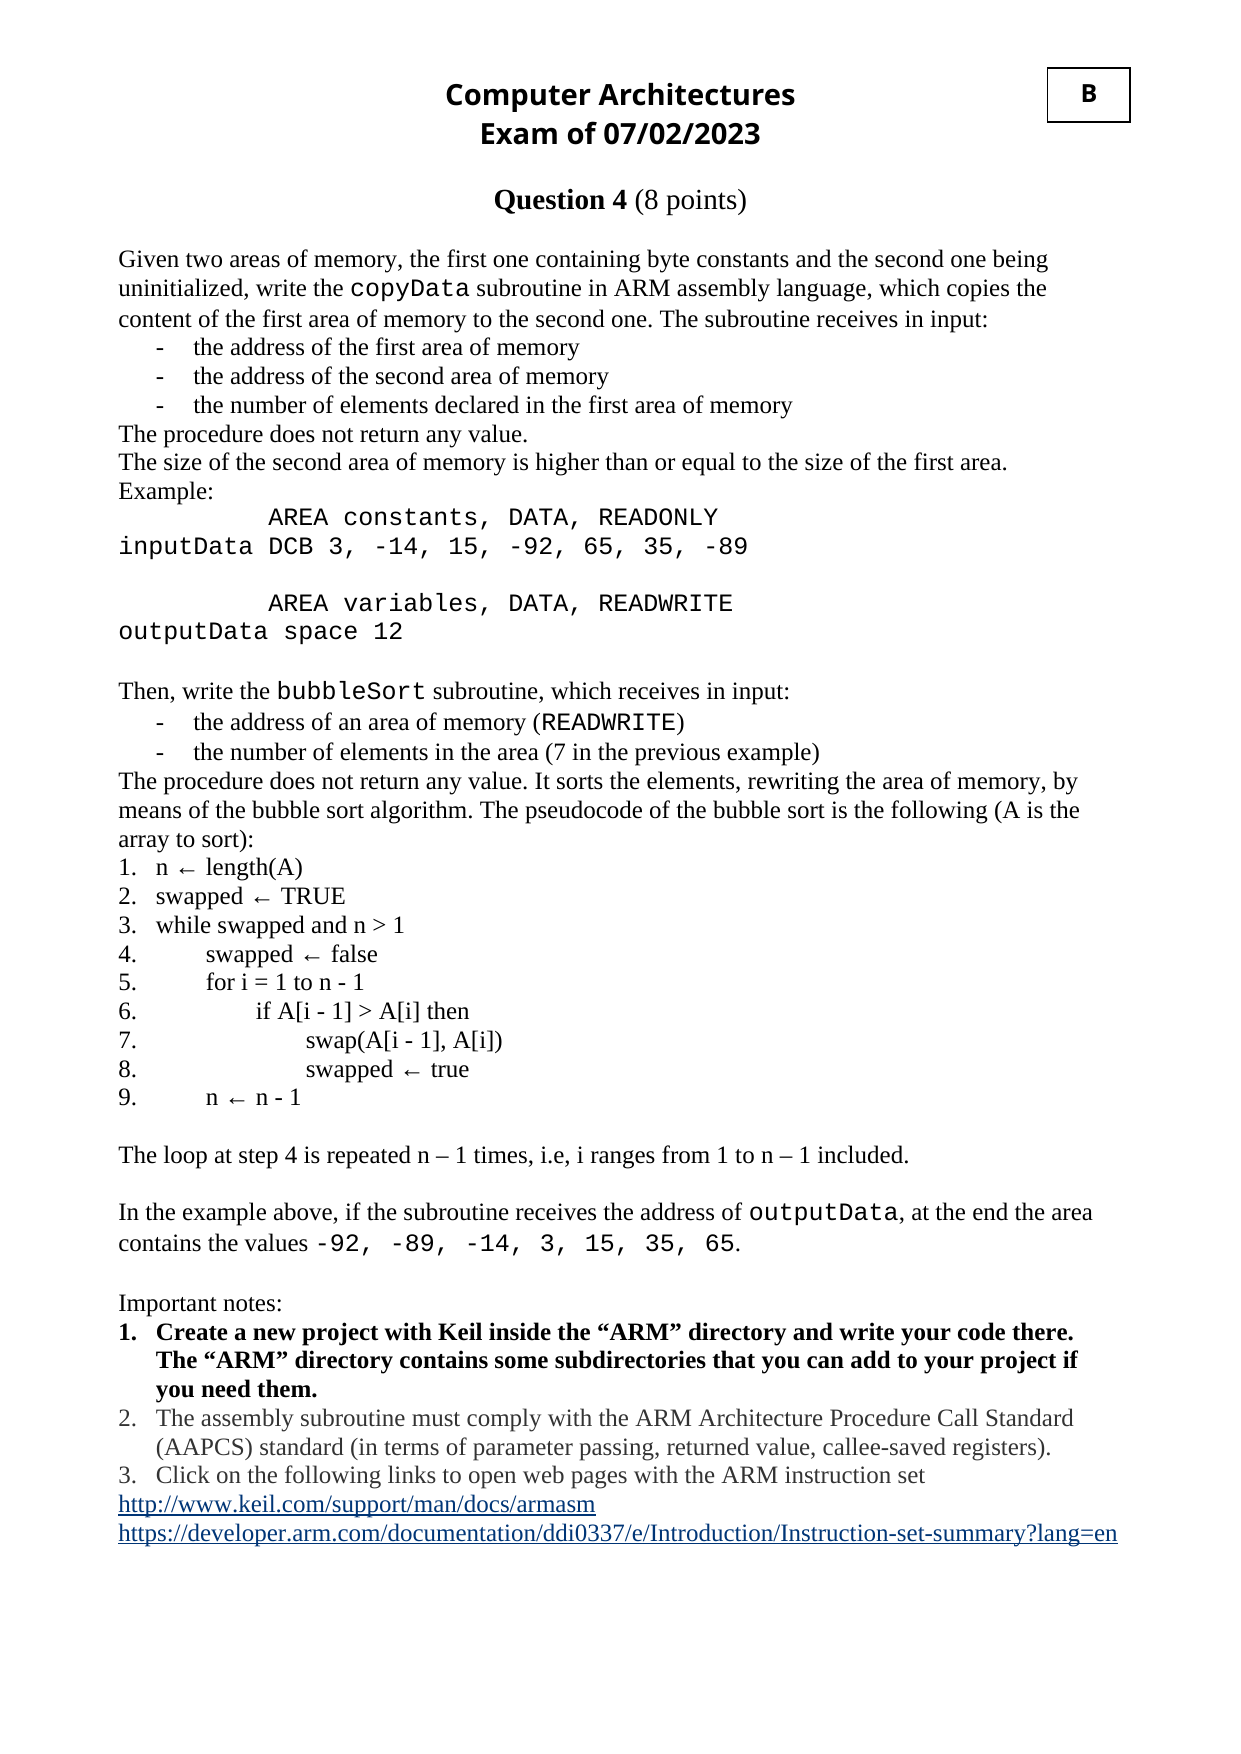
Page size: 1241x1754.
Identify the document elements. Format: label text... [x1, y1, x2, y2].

text The size of the second area of memory is higher than or equal to the size of the first area. [118, 447, 1122, 476]
text The procedure does not return any value. [118, 419, 1122, 447]
list swap(A[i - 1], A[i]) [118, 1025, 1122, 1054]
list n ← length(A) [118, 852, 1122, 881]
list Create a new project with Keil inside the “ARM” directory and write your code there. The “ARM” directory contains some subdirectories that you can add to your project if you need them. [118, 1317, 1122, 1403]
text In the example above, if the subroutine receives the address of outputData, at the end the area contains the values -92, -89, -14, 3, 15, 35, 65. [118, 1197, 1122, 1259]
list if A[i - 1] > A[i] then [118, 996, 1122, 1025]
text Given two areas of memory, the first one containing byte constants and the second one being uninitialized, write the copyData subroutine in ARM assembly language, which copies the content of the first area of memory to the second one. The subroutine receives in input: [118, 244, 1122, 332]
text inputData DCB 3, -14, 15, -92, 65, 35, -89 [118, 533, 1122, 562]
text outputData space 12 [118, 619, 1122, 647]
list for i = 1 to n - 1 [118, 967, 1122, 996]
text Question 4 (8 points) [118, 182, 1122, 215]
list n ← n - 1 [118, 1082, 1122, 1111]
text Then, write the bubbleSort subroutine, which receives in input: [118, 676, 1122, 707]
text AREA variables, DATA, READWRITE [118, 590, 1122, 619]
list the address of an area of memory (READWRITE) [156, 707, 1122, 737]
list swapped ← true [118, 1054, 1122, 1082]
list Click on the following links to open web pages with the ARM instruction set [118, 1460, 1122, 1489]
list while swapped and n > 1 [118, 910, 1122, 939]
list swapped ← TRUE [118, 881, 1122, 910]
text https://developer.arm.com/documentation/ddi0337/e/Introduction/Instruction-set-summary?lang=en [118, 1518, 1122, 1547]
list the address of the first area of memory [156, 332, 1122, 361]
text Important notes: [118, 1288, 1122, 1317]
text Example: [118, 476, 1122, 505]
list swapped ← false [118, 939, 1122, 967]
list the address of the second area of memory [156, 361, 1122, 390]
list The assembly subroutine must comply with the ARM Architecture Procedure Call Standard (AAPCS) standard (in terms of parameter passing, returned value, callee-saved registers). [118, 1403, 1122, 1460]
text The procedure does not return any value. It sorts the elements, rewriting the area of memory, by means of the bubble sort algorithm. The pseudocode of the bubble sort is the following (A is the array to sort): [118, 766, 1122, 852]
text The loop at step 4 is repeated n – 1 times, i.e, i ranges from 1 to n – 1 included. [118, 1140, 1122, 1169]
list the number of elements in the area (7 in the previous example) [156, 737, 1122, 766]
text http://www.keil.com/support/man/docs/armasm [118, 1489, 1122, 1518]
list the number of elements declared in the first area of memory [156, 390, 1122, 419]
text AREA constants, DATA, READONLY [118, 505, 1122, 533]
